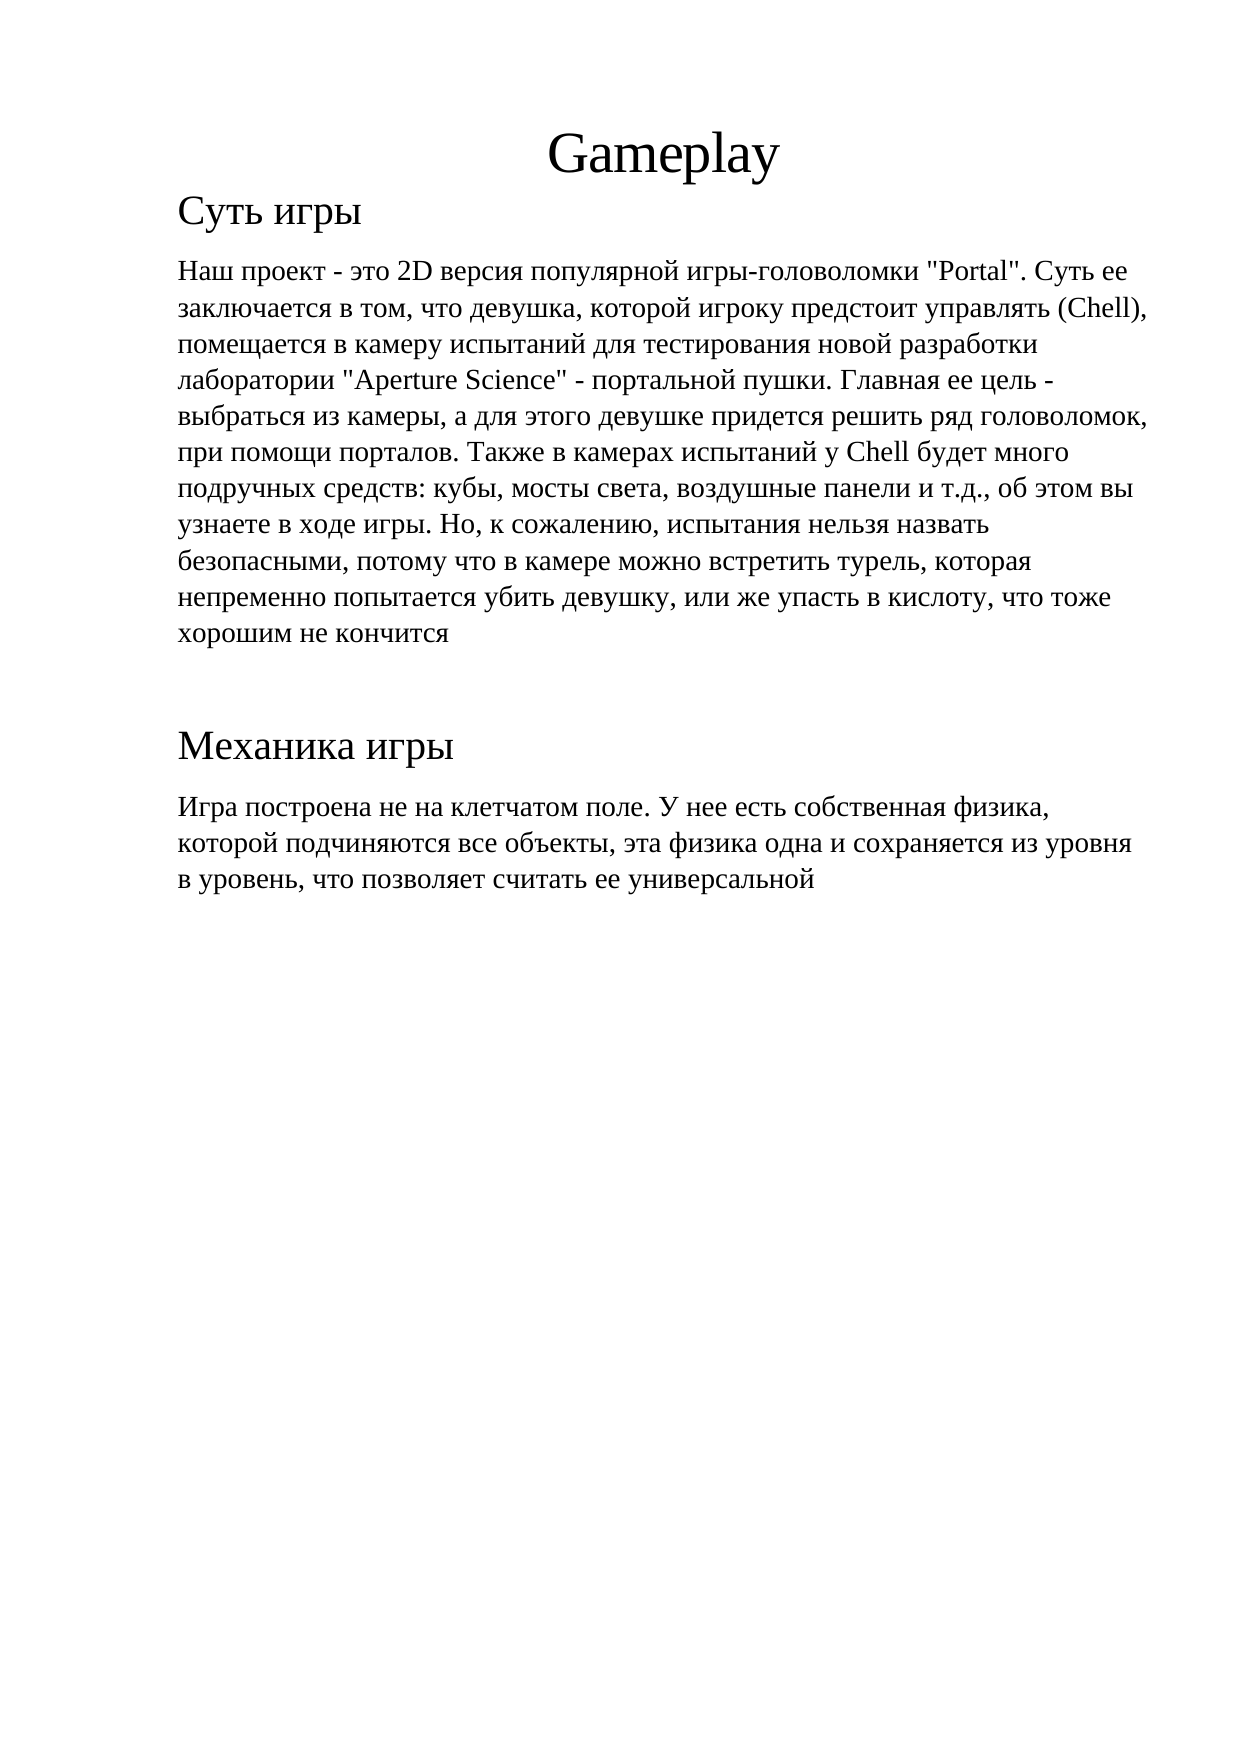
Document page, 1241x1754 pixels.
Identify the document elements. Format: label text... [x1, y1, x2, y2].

text Наш проект - это 2D версия популярной игры-головоломки "Portal". Суть ее заключается в том, что девушка, которой игроку предстоит управлять (Chell), помещается в камеру испытаний для тестирования новой разработки лаборатории "Aperture Science" - портальной пушки. Главная ее цель - выбраться из камеры, а для этого девушке придется решить ряд головоломок, при помощи порталов. Также в камерах испытаний у Chell будет много подручных средств: кубы, мосты света, воздушные панели и т.д., об этом вы узнаете в ходе игры. Но, к сожалению, испытания нельзя назвать безопасными, потому что в камере можно встретить турель, которая непременно попытается убить девушку, или же упасть в кислоту, что тоже хорошим не кончится [177, 253, 1152, 648]
title Gameplay [177, 118, 1152, 185]
text Суть игры [177, 185, 1152, 233]
text Игра построена не на клетчатом поле. У нее есть собственная физика, которой подчиняются все объекты, эта физика одна и сохраняется из уровня в уровень, что позволяет считать ее универсальной [177, 789, 1152, 895]
text Механика игры [177, 721, 1152, 768]
